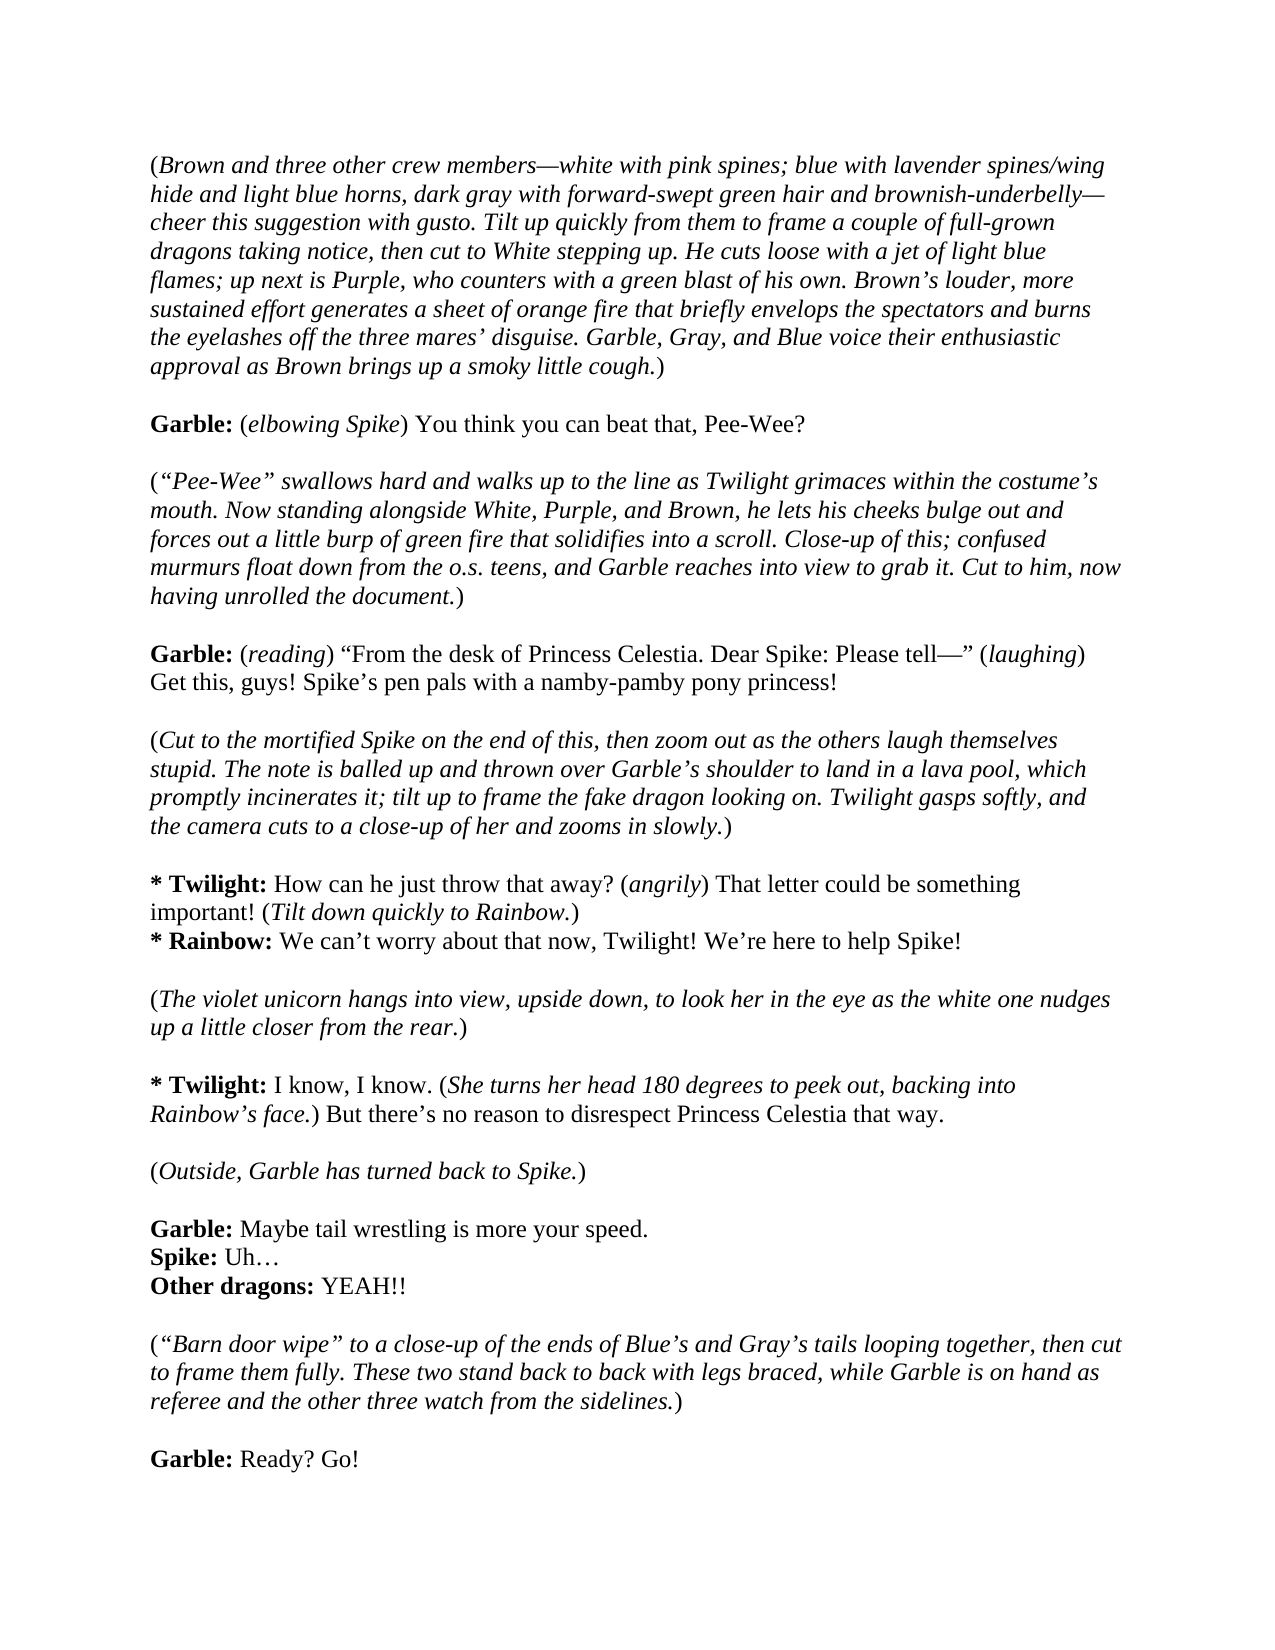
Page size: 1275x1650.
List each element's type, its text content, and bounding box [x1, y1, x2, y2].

text (“Barn door wipe” to a close-up of the ends of Blue’s and Gray’s tails looping together, then cut to frame them fully. These two stand back to back with legs braced, while Garble is on hand as referee and the other three watch from the sidelines.) [150, 1329, 1125, 1415]
text (Brown and three other crew members—white with pink spines; blue with lavender spines/wing hide and light blue horns, dark gray with forward-swept green hair and brownish-underbelly—cheer this suggestion with gusto. Tilt up quickly from them to frame a couple of full-grown dragons taking notice, then cut to White stepping up. He cuts loose with a jet of light blue flames; up next is Purple, who counters with a green blast of his own. Brown’s louder, more sustained effort generates a sheet of orange fire that briefly envelops the spectators and burns the eyelashes off the three mares’ disguise. Garble, Gray, and Blue voice their enthusiastic approval as Brown brings up a smoky little cough.) [150, 150, 1125, 380]
text (“Pee-Wee” swallows hard and walks up to the line as Twilight grimaces within the costume’s mouth. Now standing alongside White, Purple, and Brown, he lets his cheeks bulge out and forces out a little burp of green fire that solidifies into a scroll. Close-up of this; confused murmurs float down from the o.s. teens, and Garble reaches into view to grab it. Cut to him, now having unrolled the document.) [150, 466, 1125, 610]
text * Rainbow: We can’t worry about that now, Twilight! We’re here to help Spike! [150, 926, 1125, 955]
text Garble: Maybe tail wrestling is more your speed. [150, 1214, 1125, 1242]
text Garble: (reading) “From the desk of Princess Celestia. Dear Spike: Please tell—” (laughing) Get this, guys! Spike’s pen pals with a namby-pamby pony princess! [150, 639, 1125, 696]
text Other dragons: YEAH!! [150, 1271, 1125, 1300]
text (The violet unicorn hangs into view, upside down, to look her in the eye as the white one nudges up a little closer from the rear.) [150, 984, 1125, 1041]
text Garble: (elbowing Spike) You think you can beat that, Pee-Wee? [150, 409, 1125, 437]
text Garble: Ready? Go! [150, 1444, 1125, 1472]
text (Outside, Garble has turned back to Spike.) [150, 1156, 1125, 1185]
text * Twilight: How can he just throw that away? (angrily) That letter could be something important! (Tilt down quickly to Rainbow.) [150, 869, 1125, 926]
text (Cut to the mortified Spike on the end of this, then zoom out as the others laugh themselves stupid. The note is balled up and thrown over Garble’s shoulder to land in a lava pool, which promptly incinerates it; tilt up to frame the fake dragon looking on. Twilight gasps softly, and the camera cuts to a close-up of her and zooms in slowly.) [150, 725, 1125, 840]
text Spike: Uh… [150, 1242, 1125, 1271]
text * Twilight: I know, I know. (She turns her head 180 degrees to peek out, backing into Rainbow’s face.) But there’s no reason to disrespect Princess Celestia that way. [150, 1070, 1125, 1127]
